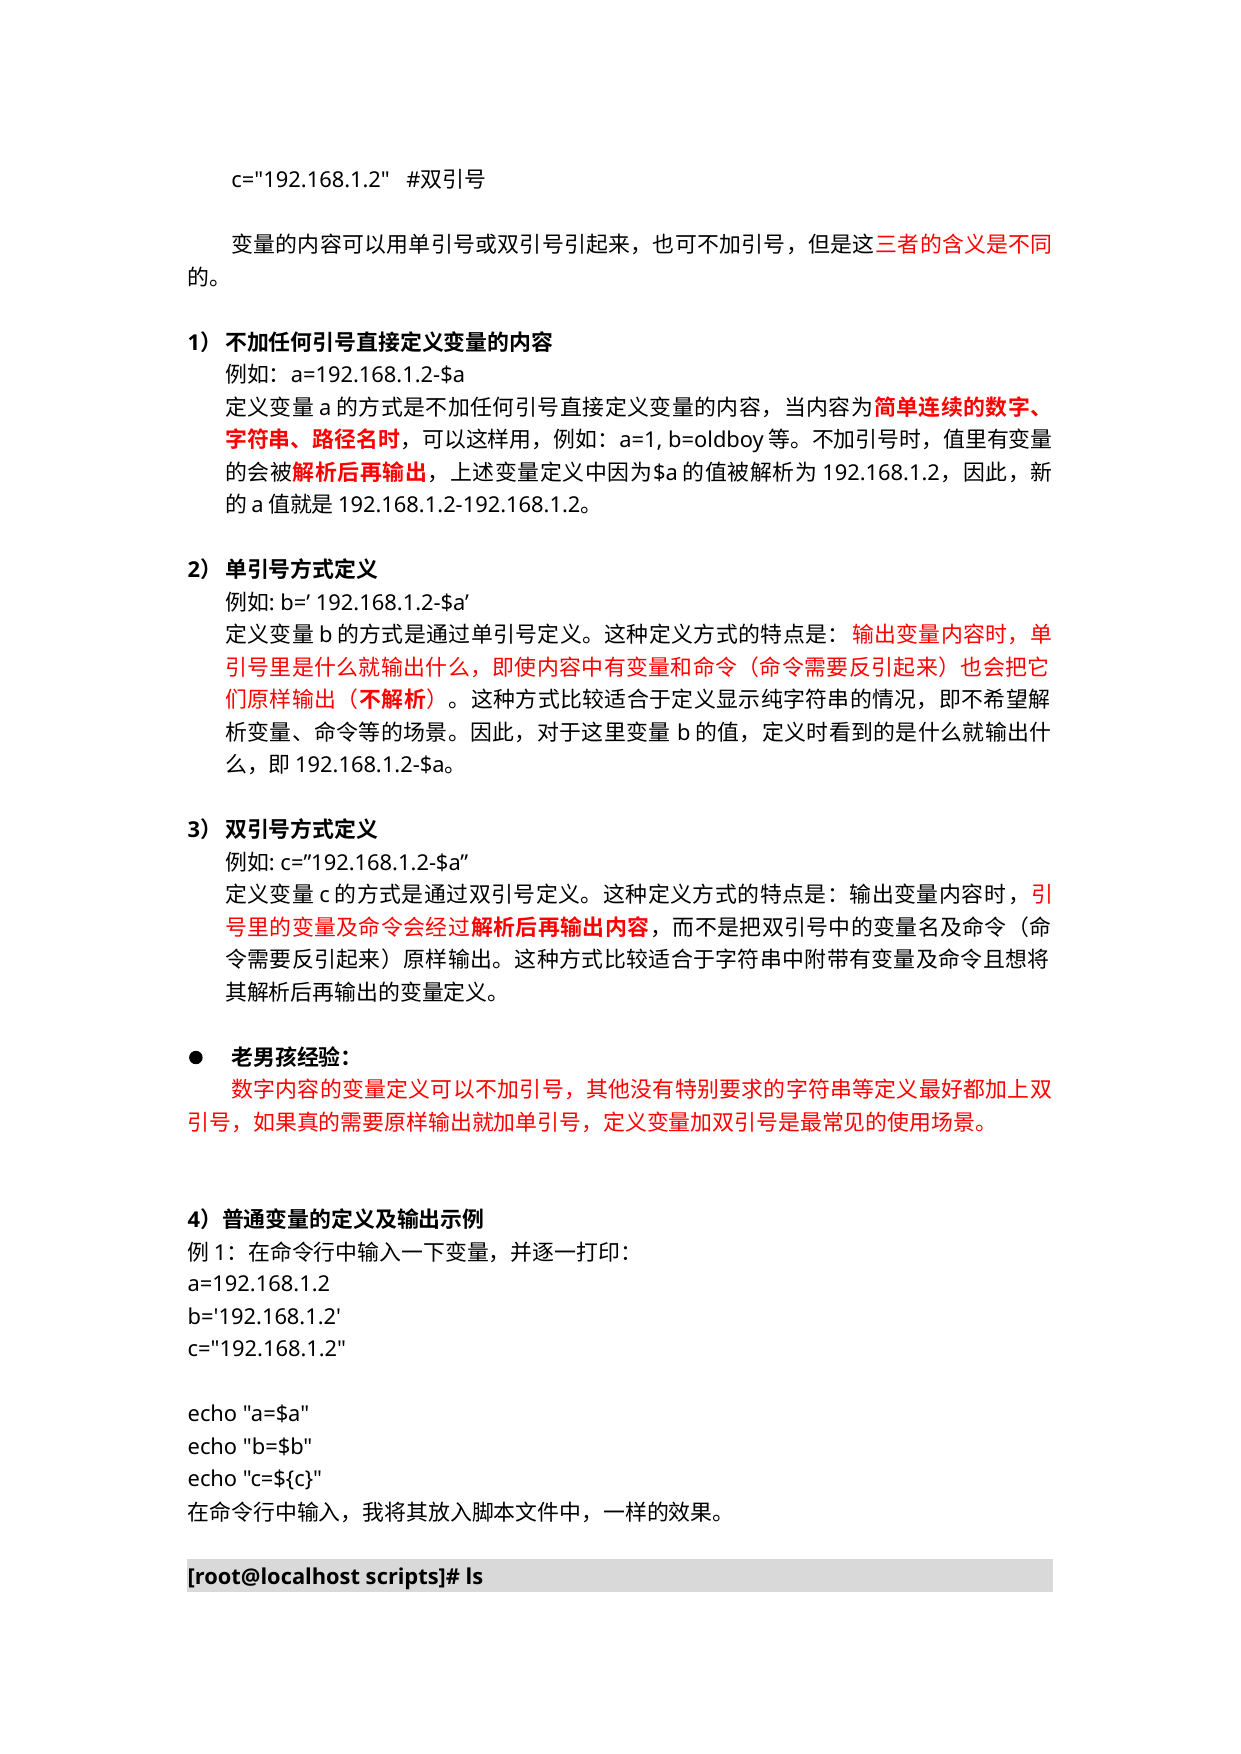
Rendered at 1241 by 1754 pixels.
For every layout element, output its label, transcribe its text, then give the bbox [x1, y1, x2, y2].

text [root@localhost scripts]# ls [187, 1559, 1053, 1592]
list 例如: c=”192.168.1.2-$a” [225, 844, 1053, 877]
list 单引号方式定义 [187, 552, 1053, 584]
list 不加任何引号直接定义变量的内容 [187, 324, 1053, 357]
list 定义变量a的方式是不加任何引号直接定义变量的内容，当内容为简单连续的数字、字符串、路径名时，可以这样用，例如：a=1, b=oldboy等。不加引号时，值里有变量的会被解析后再输出，上述变量定义中因为$a的值被解析为192.168.1.2，因此，新的a值就是192.168.1.2-192.168.1.2。 [225, 389, 1053, 519]
text echo "b=$b" [187, 1429, 1053, 1462]
list 定义变量b的方式是通过单引号定义。这种定义方式的特点是：输出变量内容时，单引号里是什么就输出什么，即使内容中有变量和命令（命令需要反引起来）也会把它们原样输出（不解析）。这种方式比较适合于定义显示纯字符串的情况，即不希望解析变量、命令等的场景。因此，对于这里变量b的值，定义时看到的是什么就输出什么，即192.168.1.2-$a。 [225, 617, 1053, 779]
list 老男孩经验： [187, 1039, 1053, 1072]
text echo "c=${c}" [187, 1462, 1053, 1494]
text c="192.168.1.2" [187, 1332, 1053, 1364]
text b='192.168.1.2' [187, 1299, 1053, 1332]
text 数字内容的变量定义可以不加引号，其他没有特别要求的字符串等定义最好都加上双引号，如果真的需要原样输出就加单引号，定义变量加双引号是最常见的使用场景。 [187, 1072, 1053, 1137]
text c="192.168.1.2" #双引号 [187, 162, 1053, 194]
list 例如：a=192.168.1.2-$a [225, 357, 1053, 389]
list 定义变量c的方式是通过双引号定义。这种定义方式的特点是：输出变量内容时，引号里的变量及命令会经过解析后再输出内容，而不是把双引号中的变量名及命令（命令需要反引起来）原样输出。这种方式比较适合于字符串中附带有变量及命令且想将其解析后再输出的变量定义。 [225, 877, 1053, 1007]
text 在命令行中输入，我将其放入脚本文件中，一样的效果。 [187, 1494, 1053, 1527]
text 例1：在命令行中输入一下变量，并逐一打印： [187, 1234, 1053, 1267]
text echo "a=$a" [187, 1397, 1053, 1429]
text 变量的内容可以用单引号或双引号引起来，也可不加引号，但是这三者的含义是不同的。 [187, 227, 1053, 292]
text a=192.168.1.2 [187, 1267, 1053, 1299]
list 例如: b=’ 192.168.1.2-$a’ [225, 584, 1053, 617]
text 4）普通变量的定义及输出示例 [187, 1202, 1053, 1234]
list 双引号方式定义 [187, 812, 1053, 844]
